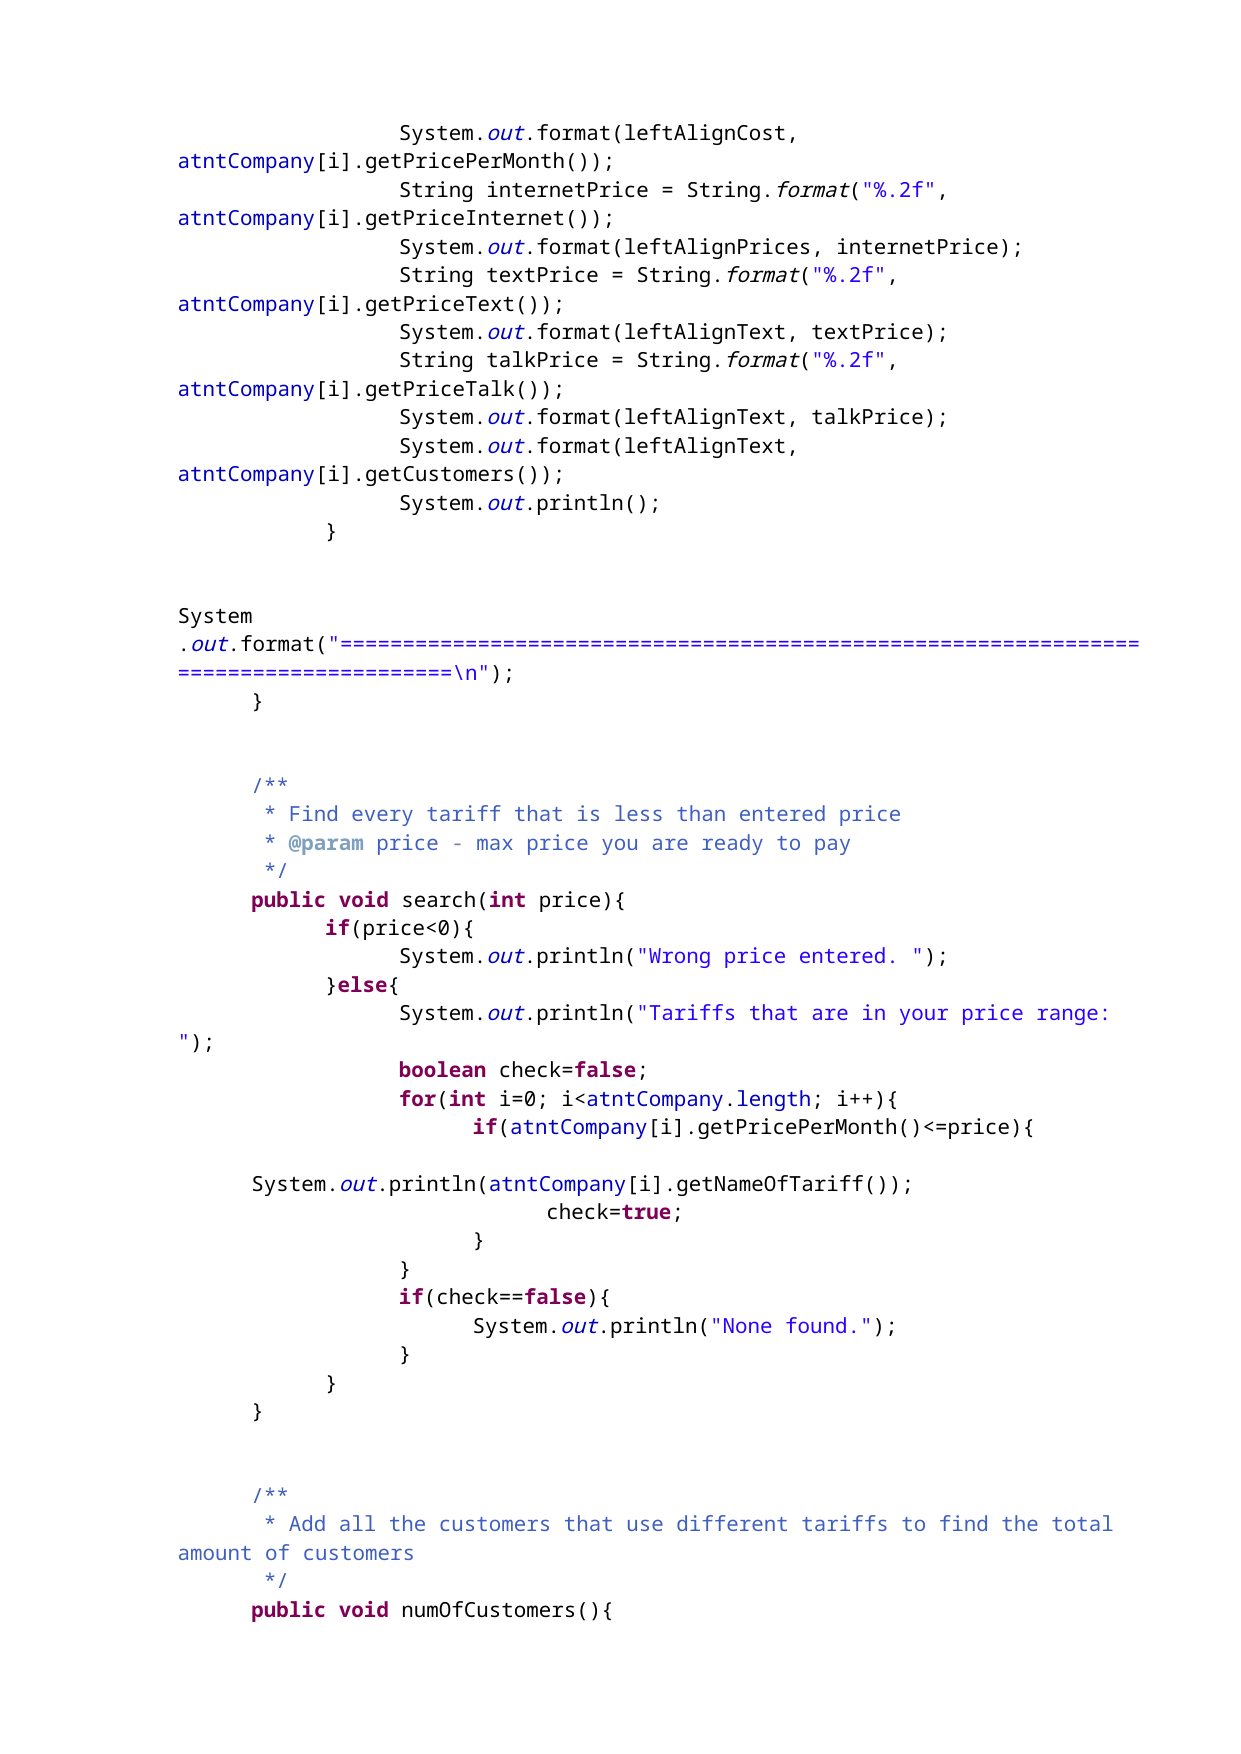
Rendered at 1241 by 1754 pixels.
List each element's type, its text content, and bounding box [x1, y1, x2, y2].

text public void numOfCustomers(){ [177, 1595, 1152, 1623]
text System.out.format(leftAlignPrices, internetPrice); [177, 232, 1152, 260]
text * Add all the customers that use different tariffs to find the total amount of customers [177, 1509, 1152, 1566]
text } [177, 686, 1152, 715]
text */ [177, 1566, 1152, 1595]
text * @param price - max price you are ready to pay [177, 828, 1152, 856]
text System.out.println(atntCompany[i].getNameOfTariff()); [177, 1141, 1152, 1197]
text System.out.println("None found."); [177, 1311, 1152, 1339]
text System.out.format(leftAlignText, talkPrice); [177, 402, 1152, 431]
text System.out.println(); [177, 488, 1152, 516]
text System.out.format(leftAlignCost, atntCompany[i].getPricePerMonth()); [177, 118, 1152, 175]
text } [177, 516, 1152, 545]
text if(check==false){ [177, 1282, 1152, 1311]
text } [177, 1339, 1152, 1368]
text /** [177, 1481, 1152, 1509]
text }else{ [177, 970, 1152, 998]
text System.out.format(leftAlignText, atntCompany[i].getCustomers()); [177, 431, 1152, 488]
text * Find every tariff that is less than entered price [177, 799, 1152, 828]
text if(price<0){ [177, 913, 1152, 942]
text } [177, 1396, 1152, 1424]
text String talkPrice = String.format("%.2f", atntCompany[i].getPriceTalk()); [177, 346, 1152, 402]
text System.out.format(leftAlignText, textPrice); [177, 317, 1152, 346]
text String textPrice = String.format("%.2f", atntCompany[i].getPriceText()); [177, 260, 1152, 317]
text */ [177, 856, 1152, 885]
text System.out.println("Tariffs that are in your price range: "); [177, 998, 1152, 1055]
text public void search(int price){ [177, 885, 1152, 913]
text if(atntCompany[i].getPricePerMonth()<=price){ [177, 1112, 1152, 1141]
text System.out.format("======================================================================================\n"); [177, 545, 1152, 686]
text } [177, 1368, 1152, 1396]
text } [177, 1226, 1152, 1254]
text String internetPrice = String.format("%.2f", atntCompany[i].getPriceInternet()); [177, 175, 1152, 232]
text } [177, 1254, 1152, 1282]
text /** [177, 771, 1152, 799]
text for(int i=0; i<atntCompany.length; i++){ [177, 1084, 1152, 1112]
text System.out.println("Wrong price entered. "); [177, 942, 1152, 970]
text boolean check=false; [177, 1055, 1152, 1084]
text check=true; [177, 1197, 1152, 1226]
